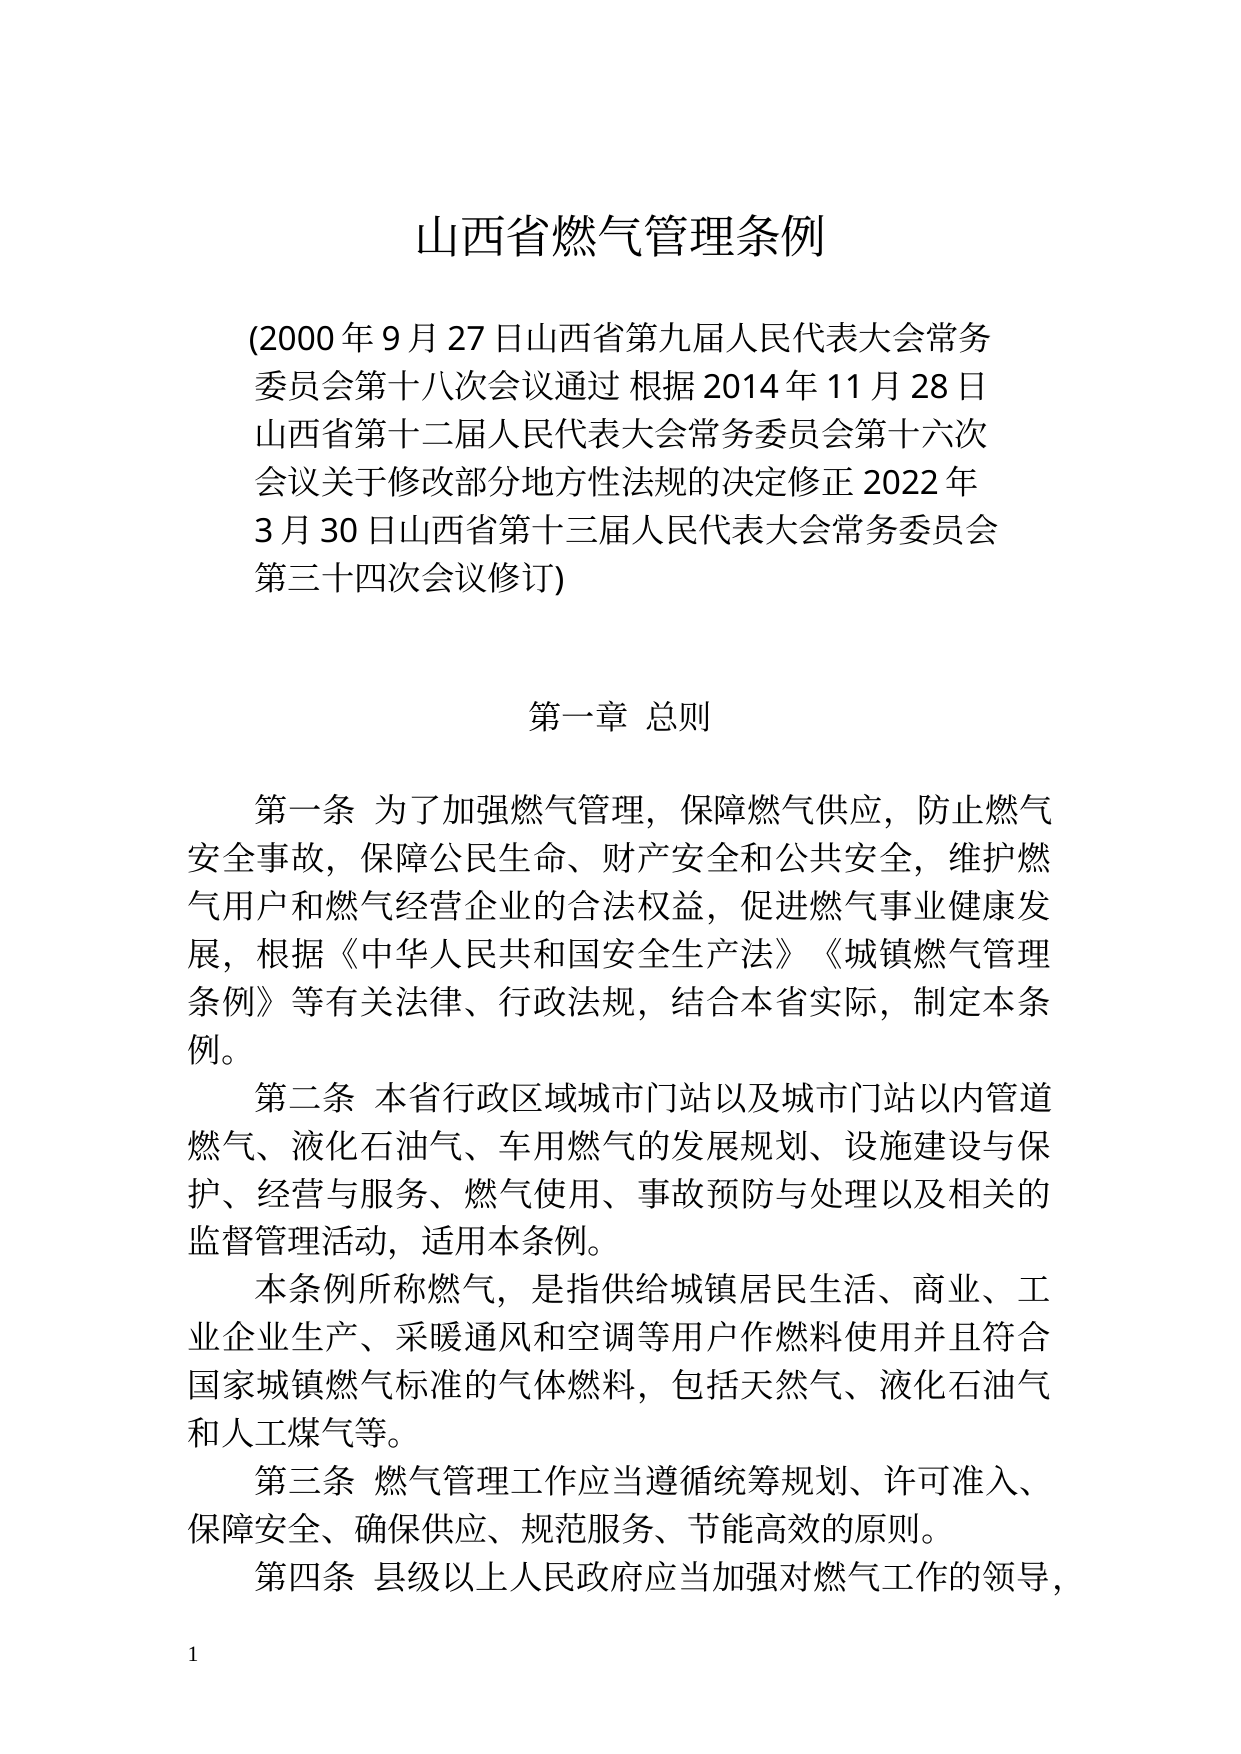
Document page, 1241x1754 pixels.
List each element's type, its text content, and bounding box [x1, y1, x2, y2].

text 山西省燃气管理条例 [187, 200, 1053, 266]
text 第二条 本省行政区域城市门站以及城市门站以内管道燃气、液化石油气、车用燃气的发展规划、设施建设与保护、经营与服务、燃气使用、事故预防与处理以及相关的监督管理活动，适用本条例。 [187, 1072, 1053, 1263]
text 第三条 燃气管理工作应当遵循统筹规划、许可准入、保障安全、确保供应、规范服务、节能高效的原则。 [187, 1455, 1053, 1551]
text 第一章 总则 [187, 691, 1053, 739]
text 本条例所称燃气，是指供给城镇居民生活、商业、工业企业生产、采暖通风和空调等用户作燃料使用并且符合国家城镇燃气标准的气体燃料，包括天然气、液化石油气和人工煤气等。 [187, 1263, 1053, 1455]
text 3月30日山西省第十三届人民代表大会常务委员会 [187, 504, 1053, 552]
text 第一条 为了加强燃气管理，保障燃气供应，防止燃气安全事故，保障公民生命、财产安全和公共安全，维护燃气用户和燃气经营企业的合法权益，促进燃气事业健康发展，根据《中华人民共和国安全生产法》《城镇燃气管理条例》等有关法律、行政法规，结合本省实际，制定本条例。 [187, 784, 1053, 1072]
text 山西省第十二届人民代表大会常务委员会第十六次 [187, 408, 1053, 456]
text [187, 1551, 1053, 1599]
text (2000年9月27日山西省第九届人民代表大会常务 [187, 312, 1053, 360]
text 会议关于修改部分地方性法规的决定修正 2022年 [187, 456, 1053, 504]
text 委员会第十八次会议通过 根据2014年11月28日 [187, 360, 1053, 408]
text 第三十四次会议修订) [187, 552, 1053, 600]
